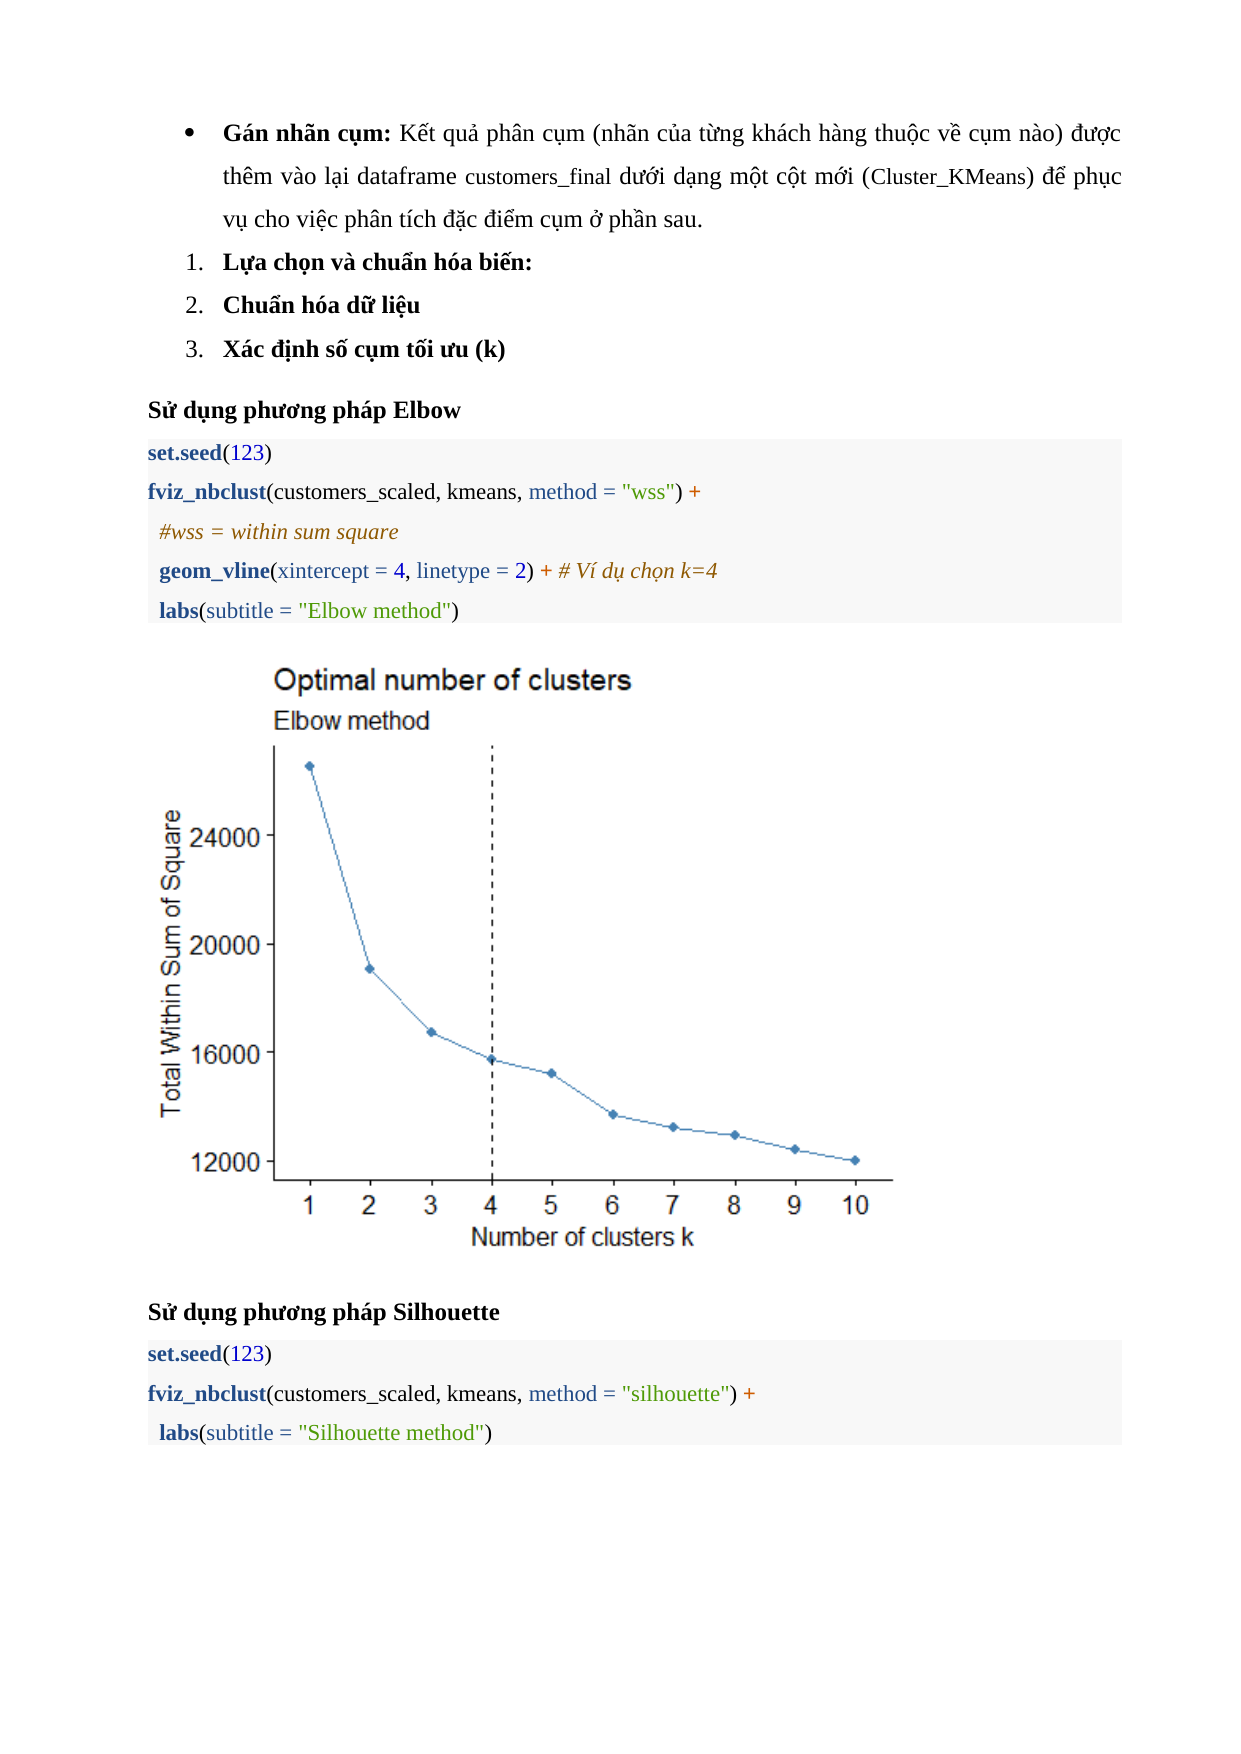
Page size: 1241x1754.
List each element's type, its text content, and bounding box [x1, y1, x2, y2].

list Xác định số cụm tối ưu (k) [185, 334, 1122, 362]
list Chuẩn hóa dữ liệu [185, 291, 1122, 319]
list Lựa chọn và chuẩn hóa biến: [185, 247, 1122, 276]
text set.seed(123) fviz_nbclust(customers_scaled, kmeans, method = "wss") + #wss = within sum square geom_vline(xintercept = 4, linetype = 2) + # Ví dụ chọn k=4 labs(subtitle = "Elbow method") [148, 439, 1122, 623]
text set.seed(123) fviz_nbclust(customers_scaled, kmeans, method = "silhouette") + labs(subtitle = "Silhouette method") [148, 1340, 1122, 1445]
picture [147, 655, 906, 1262]
text Sử dụng phương pháp Elbow [148, 396, 1122, 424]
text Sử dụng phương pháp Silhouette [148, 1297, 1122, 1326]
list Gán nhãn cụm: Kết quả phân cụm (nhãn của từng khách hàng thuộc về cụm nào) được thêm vào lại dataframe customers_final dưới dạng một cột mới (Cluster_KMeans) để phục vụ cho việc phân tích đặc điểm cụm ở phần sau. [185, 118, 1122, 233]
